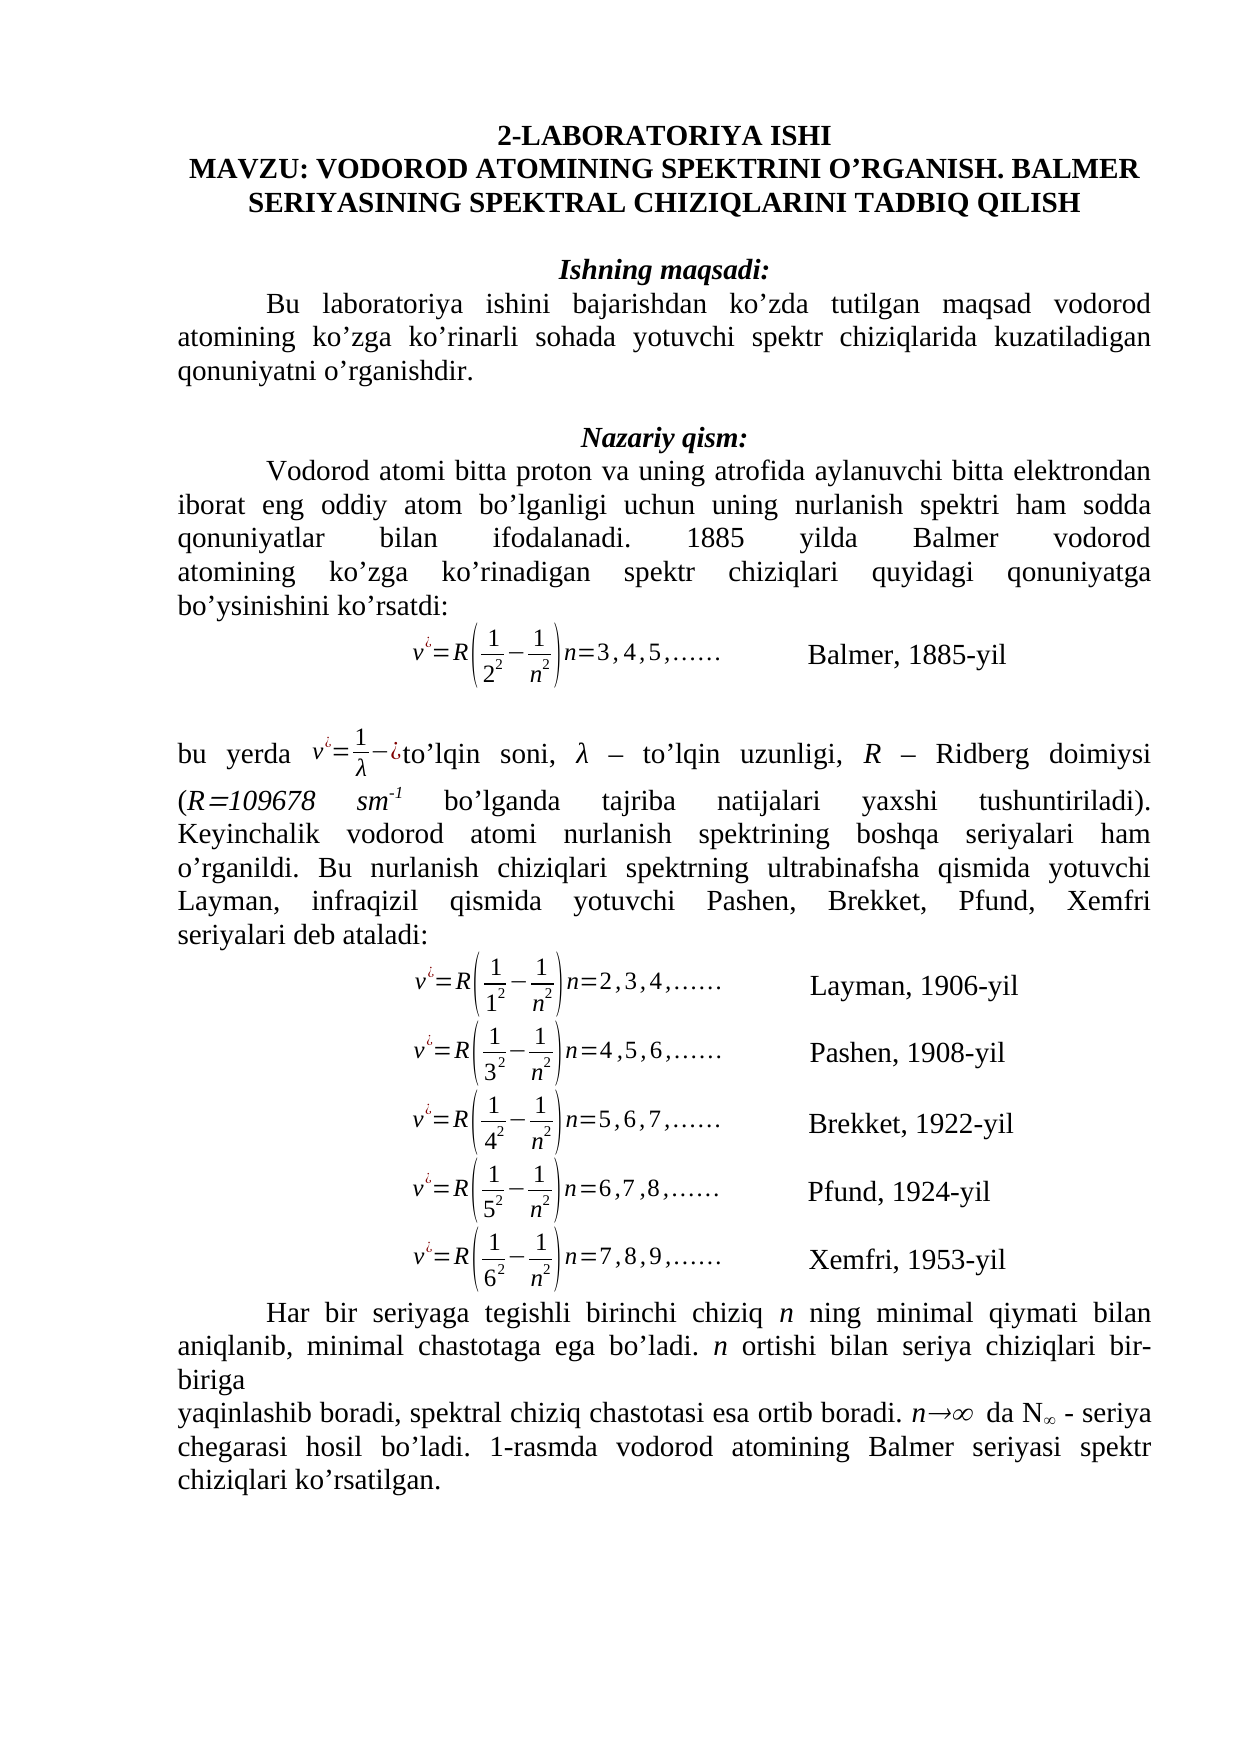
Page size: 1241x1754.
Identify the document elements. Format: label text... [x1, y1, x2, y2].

text bu yerda to’lqin soni, λ – to’lqin uzunligi, R – Ridberg doimiysi (R109678 sm-1 bo’lganda tajriba natijalari yaxshi tushuntiriladi). Keyinchalik vodorod atomi nurlanish spektrining boshqa seriyalari ham o’rganildi. Bu nurlanish chiziqlari spektrning ultrabinafsha qismida yotuvchi Layman, infraqizil qismida yotuvchi Pashen, Brekket, Pfund, Xemfri seriyalari deb ataladi: [177, 690, 1152, 950]
text yaqinlashib boradi, spektral chiziq chastotasi esa ortib boradi. nda N- seriya chegarasi hosil bo’ladi. 1-rasmda vodorod atomining Balmer seriyasi spektr chiziqlari ko’rsatilgan. [177, 1395, 1152, 1496]
text Layman, 1906-yil [177, 950, 1152, 1019]
text Xemfri, 1953-yil [177, 1226, 1152, 1295]
text 2-LABORATORIYA ISHI [177, 118, 1152, 152]
text Nazariy qism: [177, 420, 1152, 453]
text MAVZU: VODOROD ATOMINING SPEKTRINI O’RGANISH. BALMER SERIYASINING SPEKTRAL CHIZIQLARINI TADBIQ QILISH [177, 152, 1152, 219]
text Ishning maqsadi: [177, 252, 1152, 286]
text Brekket, 1922-yil [177, 1088, 1152, 1157]
text Balmer, 1885-yil [177, 621, 1152, 690]
text Pfund, 1924-yil [177, 1157, 1152, 1226]
text Har bir seriyaga tegishli birinchi chiziq n ning minimal qiymati bilan aniqlanib, minimal chastotaga ega bo’ladi. n ortishi bilan seriya chiziqlari bir-biriga [177, 1295, 1152, 1395]
text Pashen, 1908-yil [177, 1019, 1152, 1088]
text Vodorod atomi bitta proton va uning atrofida aylanuvchi bitta elektrondan iborat eng oddiy atom bo’lganligi uchun uning nurlanish spektri ham sodda qonuniyatlar bilan ifodalanadi. 1885 yilda Balmer vodorod atomining ko’zga ko’rinadigan spektr chiziqlari quyidagi qonuniyatga bo’ysinishini ko’rsatdi: [177, 453, 1152, 621]
text Bu laboratoriya ishini bajarishdan ko’zda tutilgan maqsad vodorod atomining ko’zga ko’rinarli sohada yotuvchi spektr chiziqlarida kuzatiladigan qonuniyatni o’rganishdir. [177, 286, 1152, 386]
